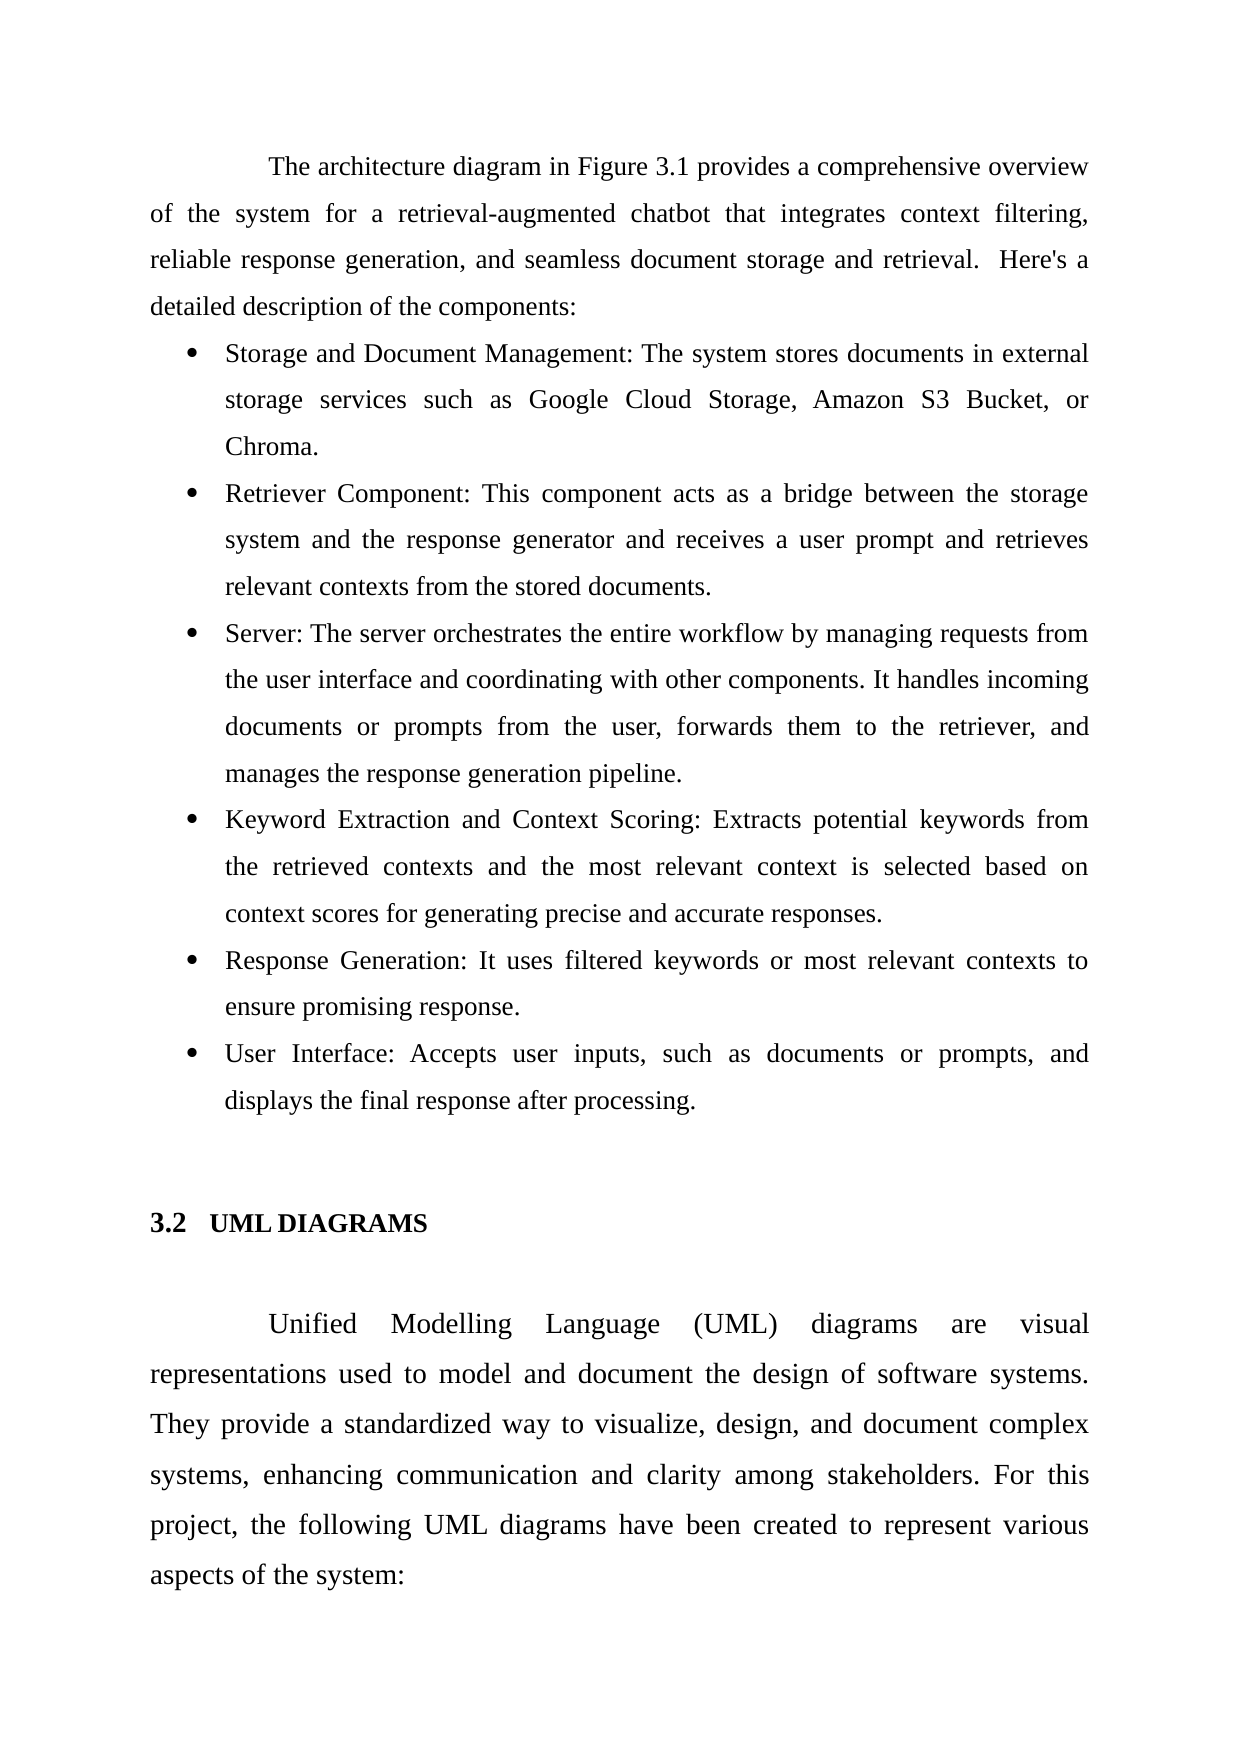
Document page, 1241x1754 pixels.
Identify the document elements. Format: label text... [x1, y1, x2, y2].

list Keyword Extraction and Context Scoring: Extracts potential keywords from the retrieved contexts and the most relevant context is selected based on context scores for generating precise and accurate responses. [187, 804, 1090, 928]
text The architecture diagram in Figure 3.1 provides a comprehensive overview of the system for a retrieval-augmented chatbot that integrates context filtering, reliable response generation, and seamless document storage and retrieval. Here's a detailed description of the components: [150, 150, 1090, 321]
list Server: The server orchestrates the entire workflow by managing requests from the user interface and coordinating with other components. It handles incoming documents or prompts from the user, forwards them to the retriever, and manages the response generation pipeline. [187, 617, 1090, 788]
list Response Generation: It uses filtered keywords or most relevant contexts to ensure promising response. [187, 944, 1090, 1022]
list Storage and Document Management: The system stores documents in external storage services such as Google Cloud Storage, Amazon S3 Bucket, or Chroma. [187, 337, 1090, 461]
list User Interface: Accepts user inputs, such as documents or prompts, and displays the final response after processing. [187, 1037, 1090, 1115]
list UML DIAGRAMS [150, 1206, 1090, 1239]
text Unified Modelling Language (UML) diagrams are visual representations used to model and document the design of software systems. They provide a standardized way to visualize, design, and document complex systems, enhancing communication and clarity among stakeholders. For this project, the following UML diagrams have been created to represent various aspects of the system: [150, 1306, 1090, 1591]
list Retriever Component: This component acts as a bridge between the storage system and the response generator and receives a user prompt and retrieves relevant contexts from the stored documents. [187, 477, 1090, 601]
